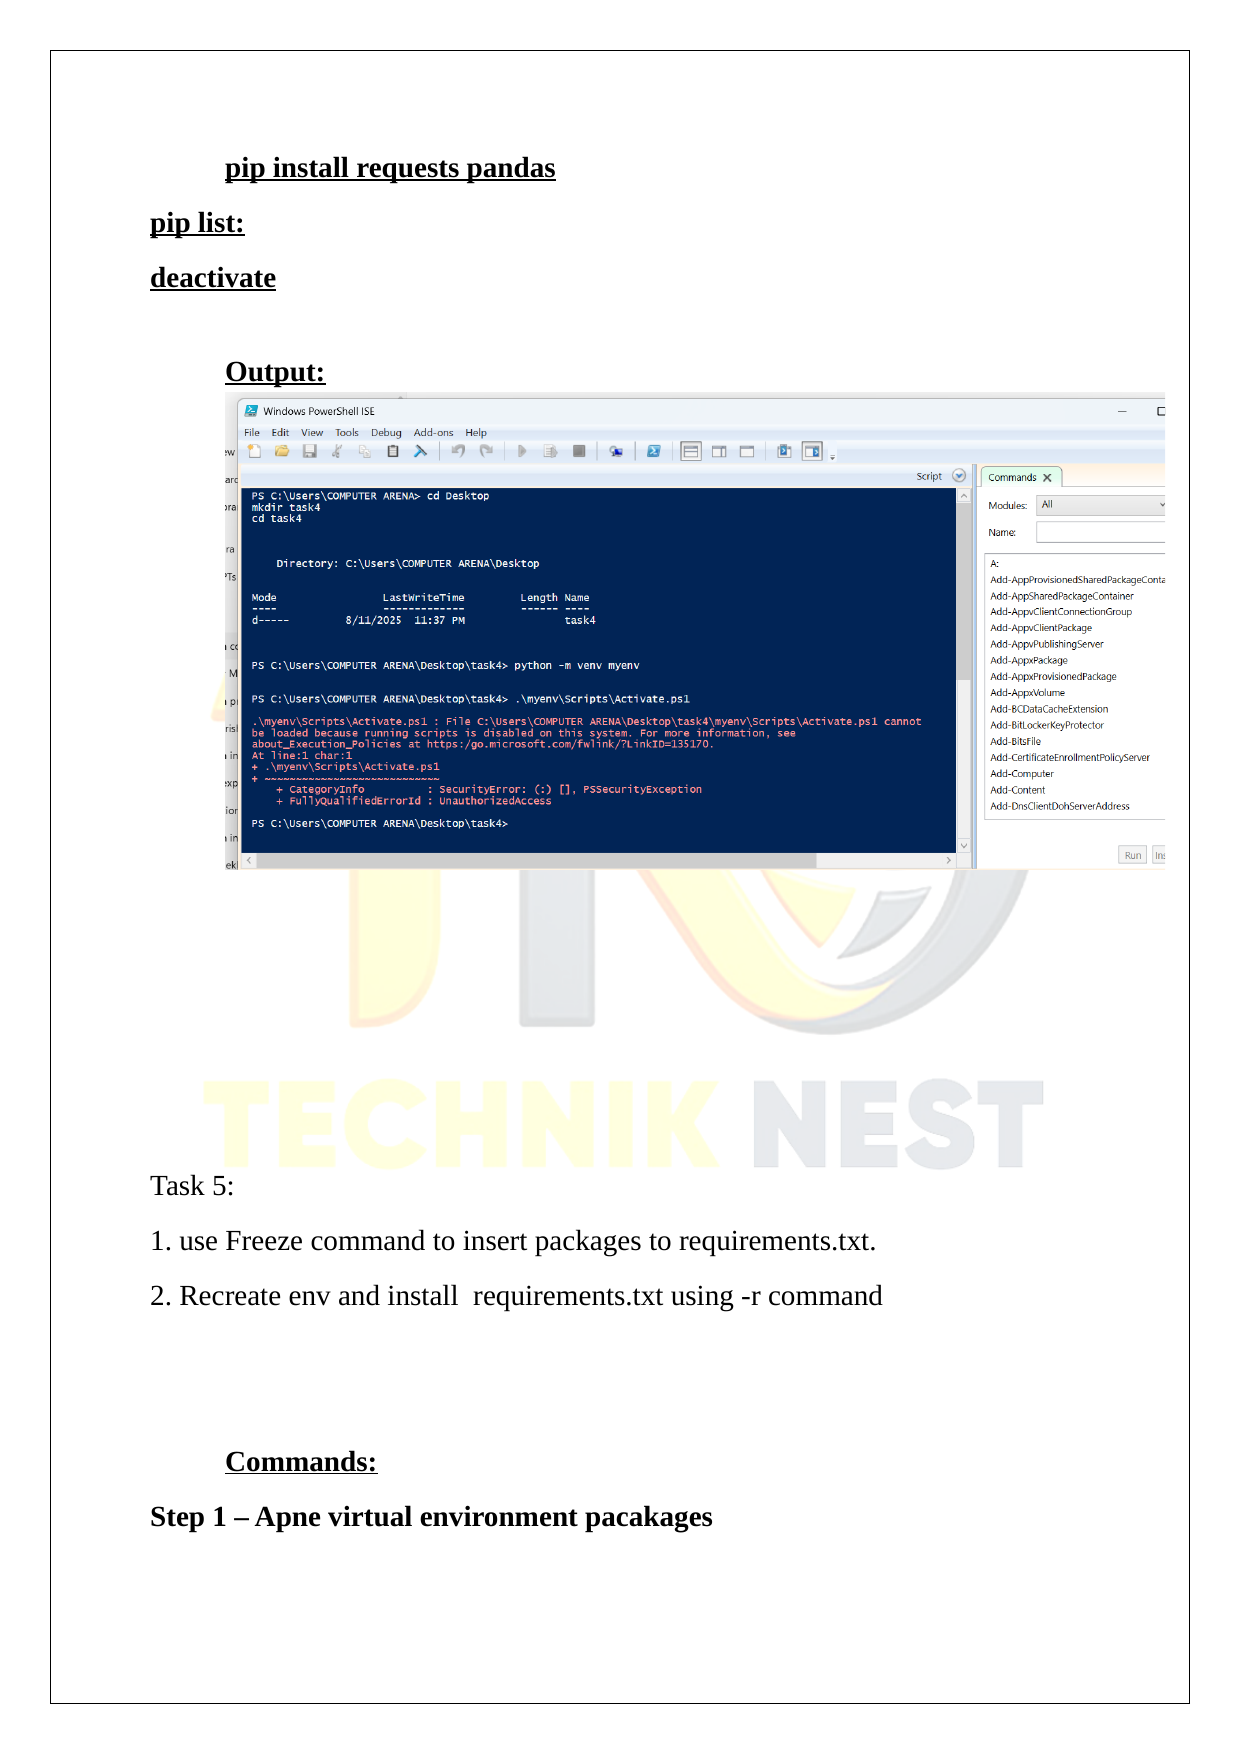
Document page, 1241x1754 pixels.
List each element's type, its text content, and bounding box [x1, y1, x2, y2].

picture [225, 392, 1166, 870]
text 1. use Freeze command to insert packages to requirements.txt. [150, 1223, 1090, 1256]
list Output: [225, 354, 1090, 388]
text Task 5: [150, 1168, 1090, 1201]
list pip install requests pandas [225, 150, 1090, 183]
text 2. Recreate env and install requirements.txt using -r command [150, 1278, 1090, 1312]
list Commands: [225, 1444, 1090, 1477]
text Step 1 – Apne virtual environment pacakages [150, 1499, 1090, 1532]
text pip list: [150, 205, 1090, 239]
text deactivate [150, 260, 1090, 294]
